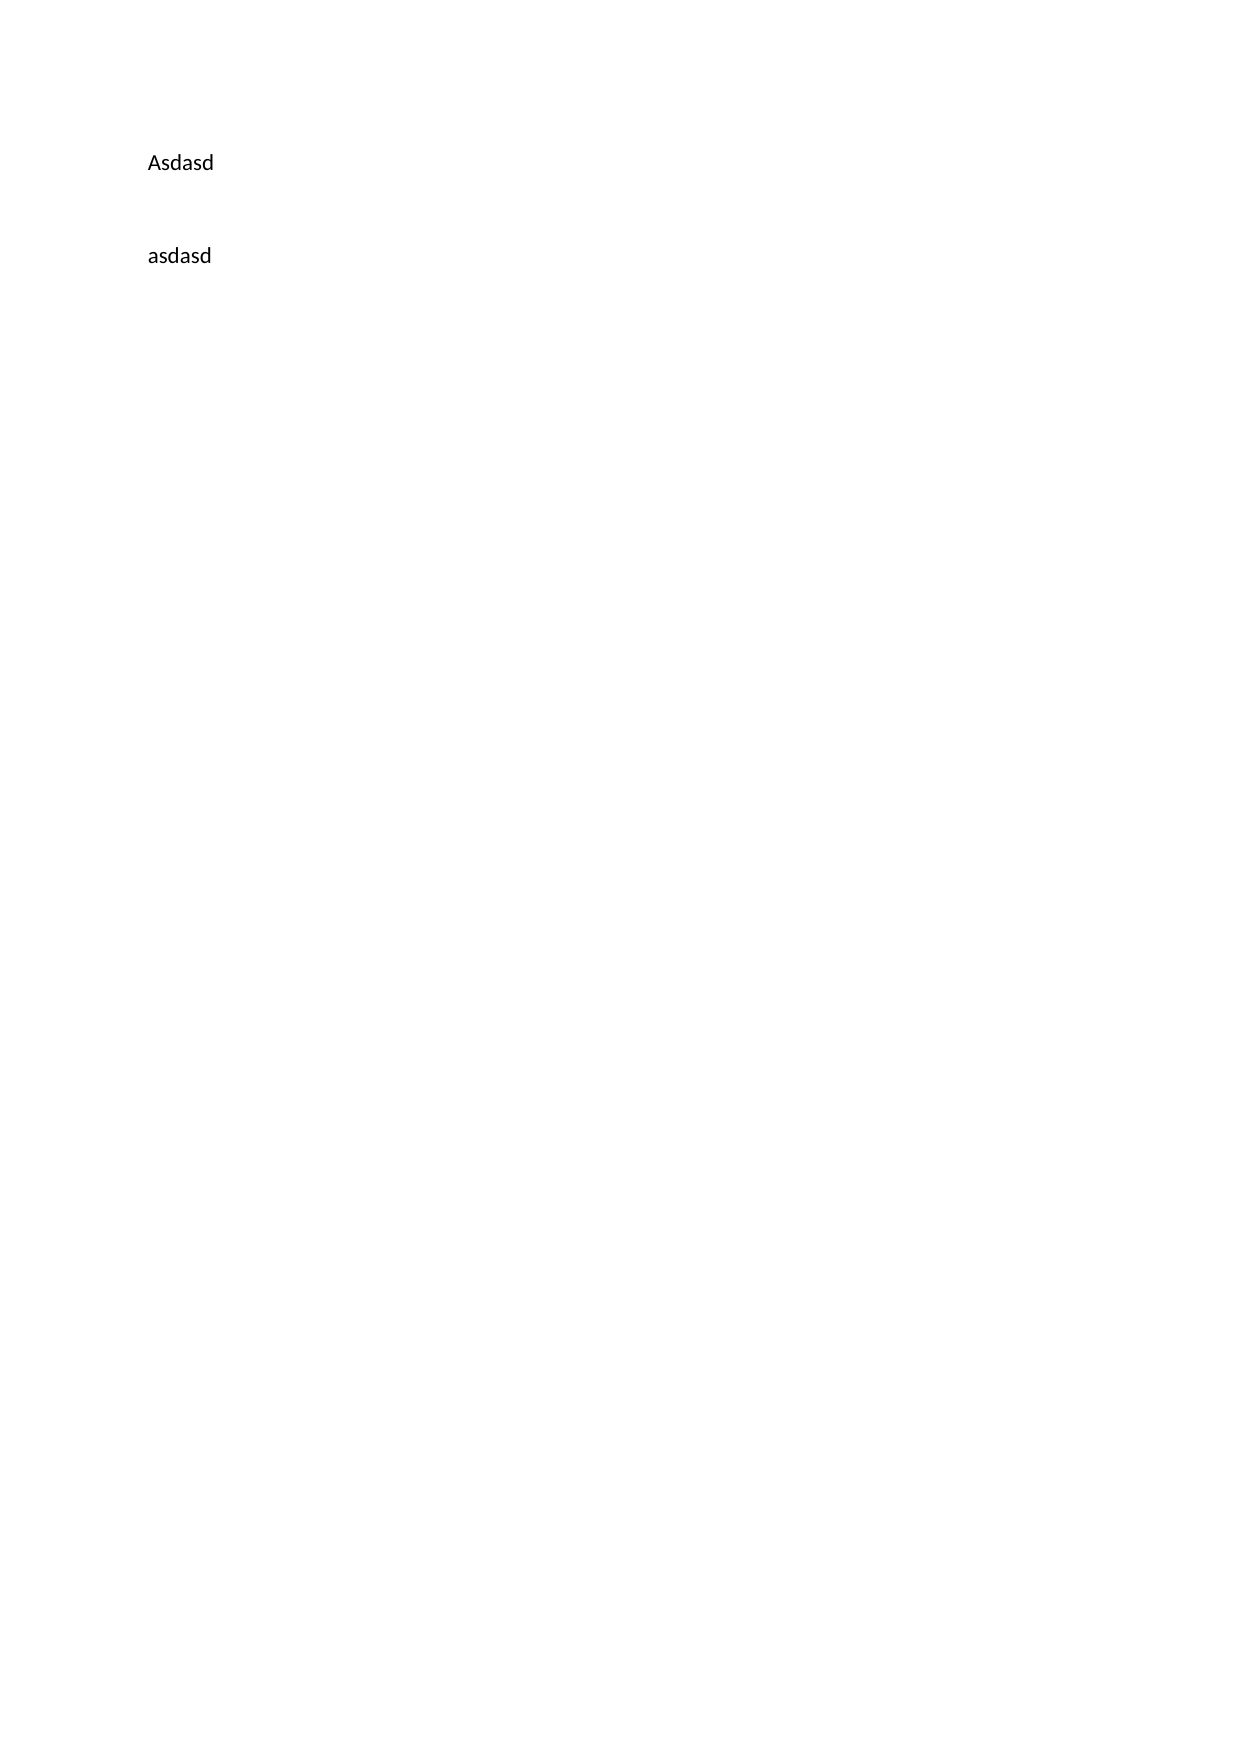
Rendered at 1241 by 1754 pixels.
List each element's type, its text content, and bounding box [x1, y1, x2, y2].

text Asdasd [148, 148, 1093, 176]
text asdasd [148, 241, 1093, 269]
